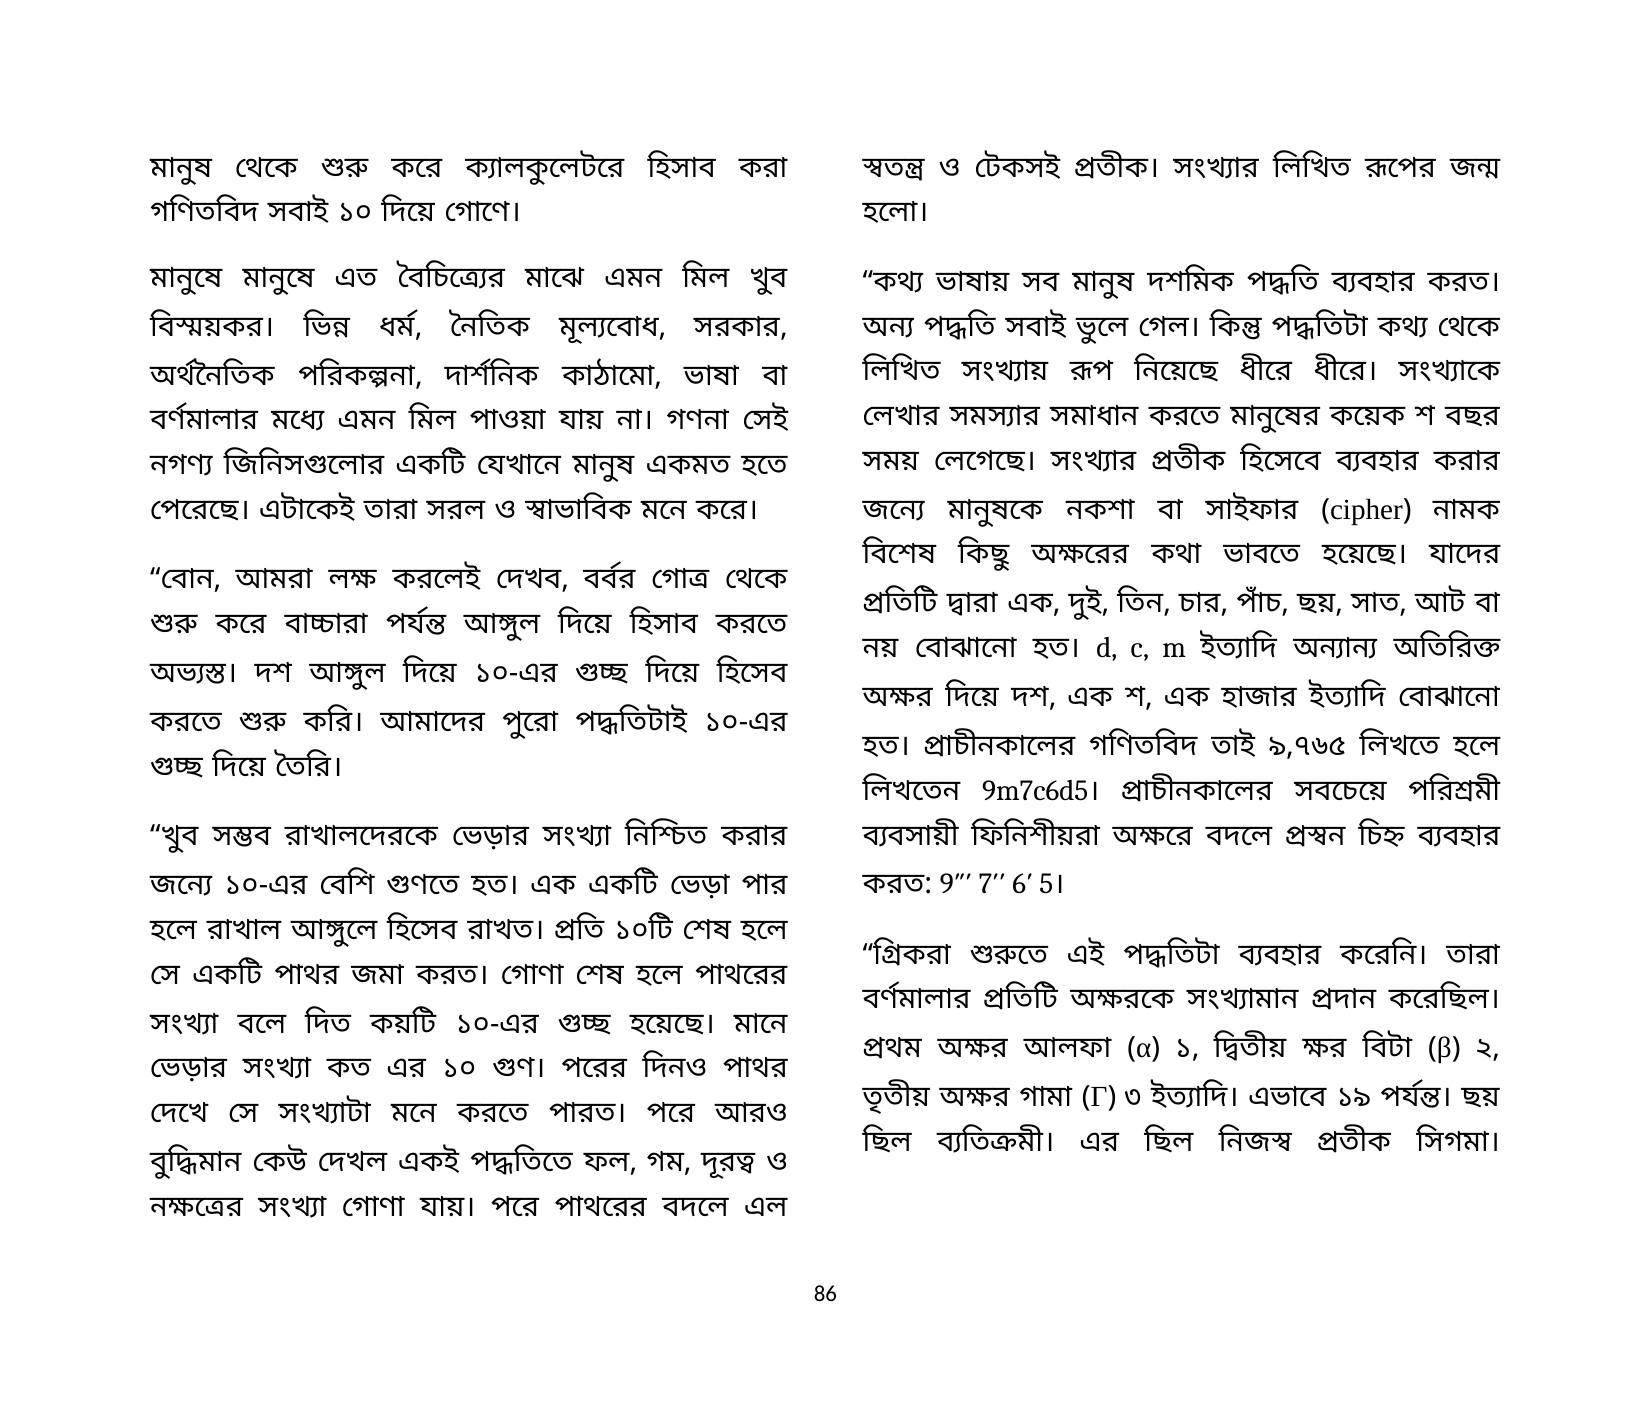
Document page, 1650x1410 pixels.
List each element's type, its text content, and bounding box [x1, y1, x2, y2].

text “বোন, আমরা লক্ষ করলেই দেখব, বর্বর গোত্র থেকে শুরু করে বাচ্চারা পর্যন্ত আঙ্গুল দিয়ে হিসাব করতে অভ্যস্ত। দশ আঙ্গুল দিয়ে ১০-এর গুচ্ছ দিয়ে হিসেব করতে শুরু করি। আমাদের পুরো পদ্ধতিটাই ১০-এর গুচ্ছ দিয়ে তৈরি। [150, 558, 787, 788]
text মানুষে মানুষে এত বৈচিত্র্যের মাঝে এমন মিল খুব বিস্ময়কর। ভিন্ন ধর্ম, নৈতিক মূল্যবোধ, সরকার, অর্থনৈতিক পরিকল্পনা, দার্শনিক কাঠামো, ভাষা বা বর্ণমালার মধ্যে এমন মিল পাওয়া যায় না। গণনা সেই নগণ্য জিনিসগুলোর একটি যেখানে মানুষ একমত হতে পেরেছে। এটাকেই তারা সরল ও স্বাভাবিক মনে করে। [150, 260, 787, 531]
text “খুব সম্ভব রাখালদেরকে ভেড়ার সংখ্যা নিশ্চিত করার জন্যে ১০-এর বেশি গুণতে হত। এক একটি ভেড়া পার হলে রাখাল আঙ্গুলে হিসেব রাখত। প্রতি ১০টি শেষ হলে সে একটি পাথর জমা করত। গোণা শেষ হলে পাথরের সংখ্যা বলে দিত কয়টি ১০-এর গুচ্ছ হয়েছে। মানে ভেড়ার সংখ্যা কত এর ১০ গুণ। পরের দিনও পাথর দেখে সে সংখ্যাটা মনে করতে পারত। পরে আরও বুদ্ধিমান কেউ দেখল একই পদ্ধতিতে ফল, গম, দূরত্ব ও নক্ষত্রের সংখ্যা গোণা যায়। পরে পাথরের বদলে এল স্বতন্ত্র ও টেকসই প্রতীক। সংখ্যার লিখিত রূপের জন্ম হলো। [862, 150, 1500, 234]
text “খুব সম্ভব রাখালদেরকে ভেড়ার সংখ্যা নিশ্চিত করার জন্যে ১০-এর বেশি গুণতে হত। এক একটি ভেড়া পার হলে রাখাল আঙ্গুলে হিসেব রাখত। প্রতি ১০টি শেষ হলে সে একটি পাথর জমা করত। গোণা শেষ হলে পাথরের সংখ্যা বলে দিত কয়টি ১০-এর গুচ্ছ হয়েছে। মানে ভেড়ার সংখ্যা কত এর ১০ গুণ। পরের দিনও পাথর দেখে সে সংখ্যাটা মনে করতে পারত। পরে আরও বুদ্ধিমান কেউ দেখল একই পদ্ধতিতে ফল, গম, দূরত্ব ও নক্ষত্রের সংখ্যা গোণা যায়। পরে পাথরের বদলে এল স্বতন্ত্র ও টেকসই প্রতীক। সংখ্যার লিখিত রূপের জন্ম হলো। [150, 814, 787, 1228]
text “কথ্য ভাষায় সব মানুষ দশমিক পদ্ধতি ব্যবহার করত। অন্য পদ্ধতি সবাই ভুলে গেল। কিন্তু পদ্ধতিটা কথ্য থেকে লিখিত সংখ্যায় রূপ নিয়েছে ধীরে ধীরে। সংখ্যাকে লেখার সমস্যার সমাধান করতে মানুষের কয়েক শ বছর সময় লেগেছে। সংখ্যার প্রতীক হিসেবে ব্যবহার করার জন্যে মানুষকে নকশা বা সাইফার (cipher) নামক বিশেষ কিছু অক্ষরের কথা ভাবতে হয়েছে। যাদের প্রতিটি দ্বারা এক, দুই, তিন, চার, পাঁচ, ছয়, সাত, আট বা নয় বোঝানো হত। d, c, m ইত্যাদি অন্যান্য অতিরিক্ত অক্ষর দিয়ে দশ, এক শ, এক হাজার ইত্যাদি বোঝানো হত। প্রাচীনকালের গণিতবিদ তাই ৯,৭৬৫ লিখতে হলে লিখতেন 9m7c6d5। প্রাচীনকালের সবচেয়ে পরিশ্রমী ব্যবসায়ী ফিনিশীয়রা অক্ষরে বদলে প্রস্বন চিহ্ন ব্যবহার করত: 9″′ 7′′ 6′ 5। [862, 260, 1500, 906]
